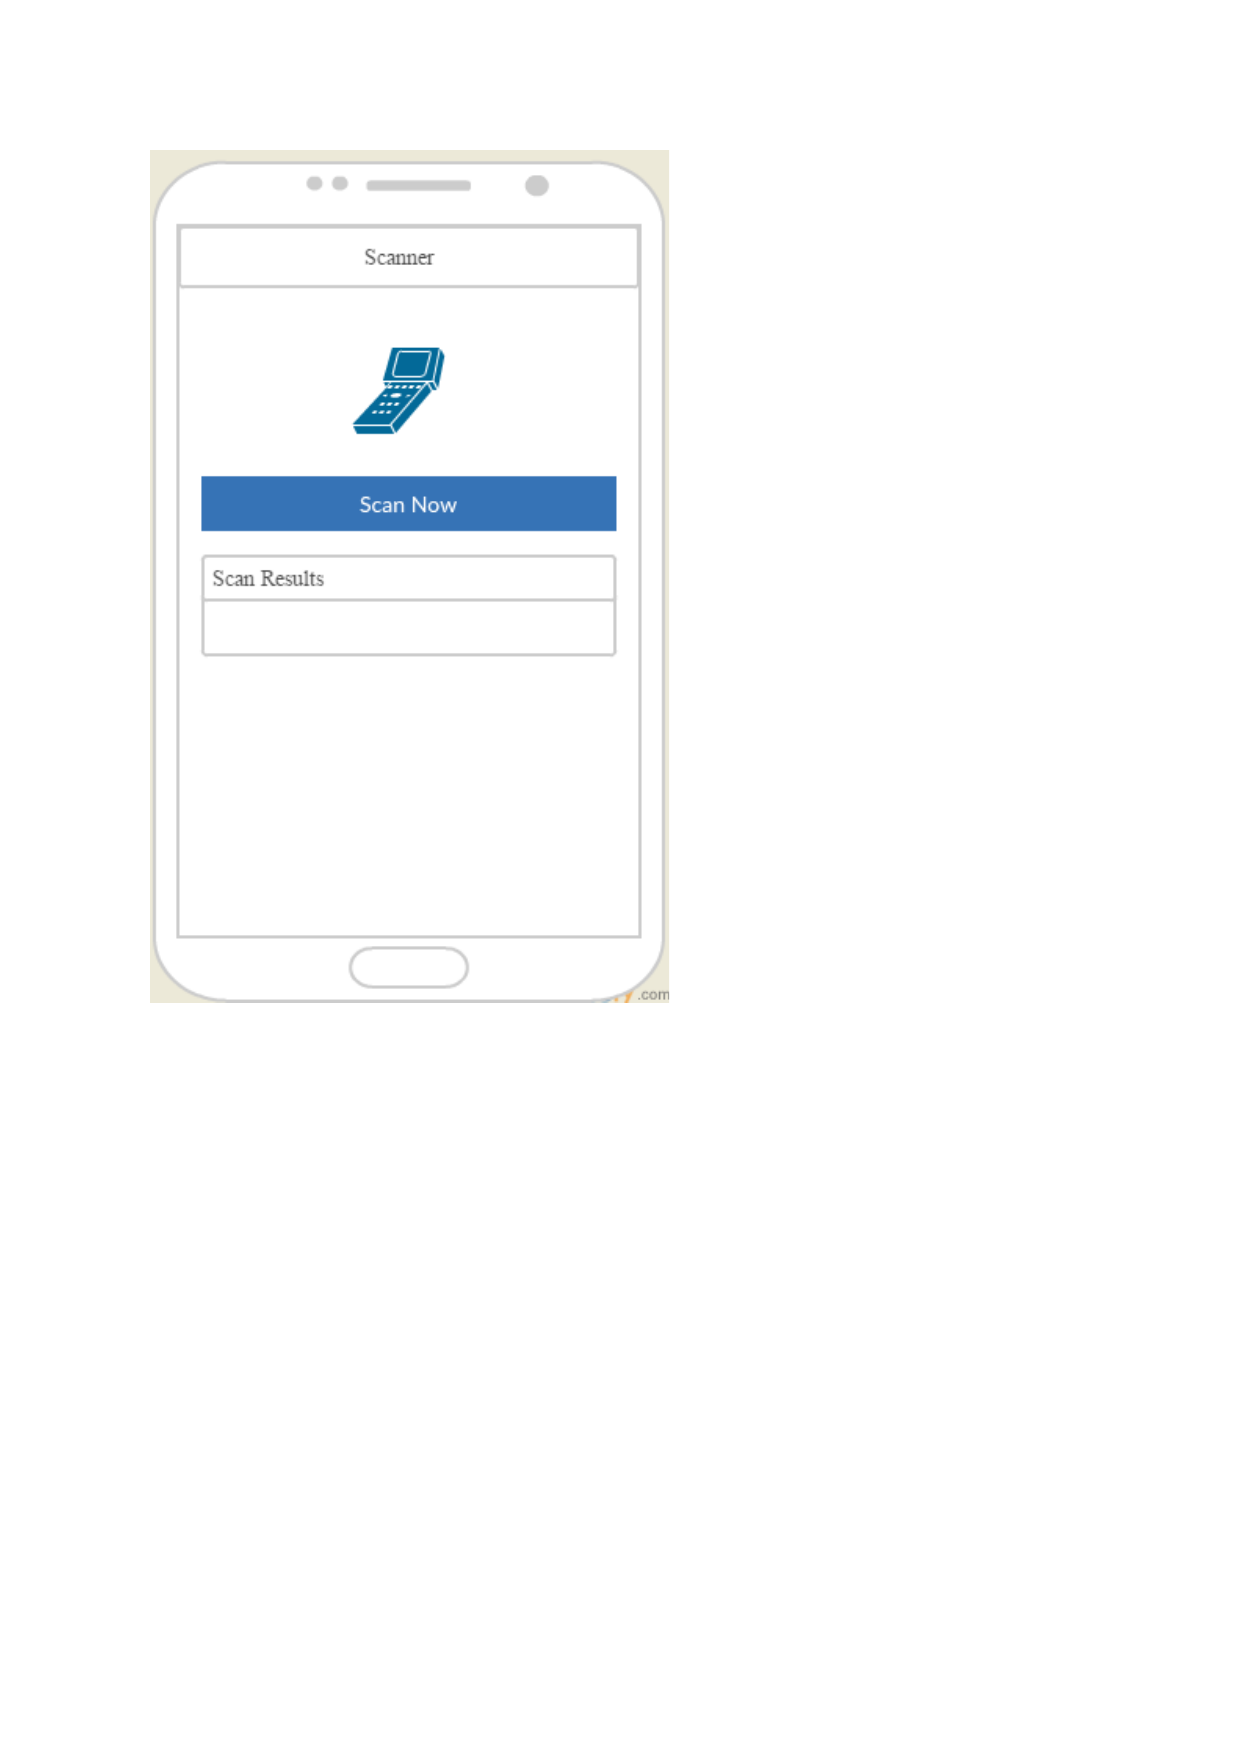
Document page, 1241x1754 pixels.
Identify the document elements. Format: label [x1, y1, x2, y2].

picture [150, 150, 670, 1003]
